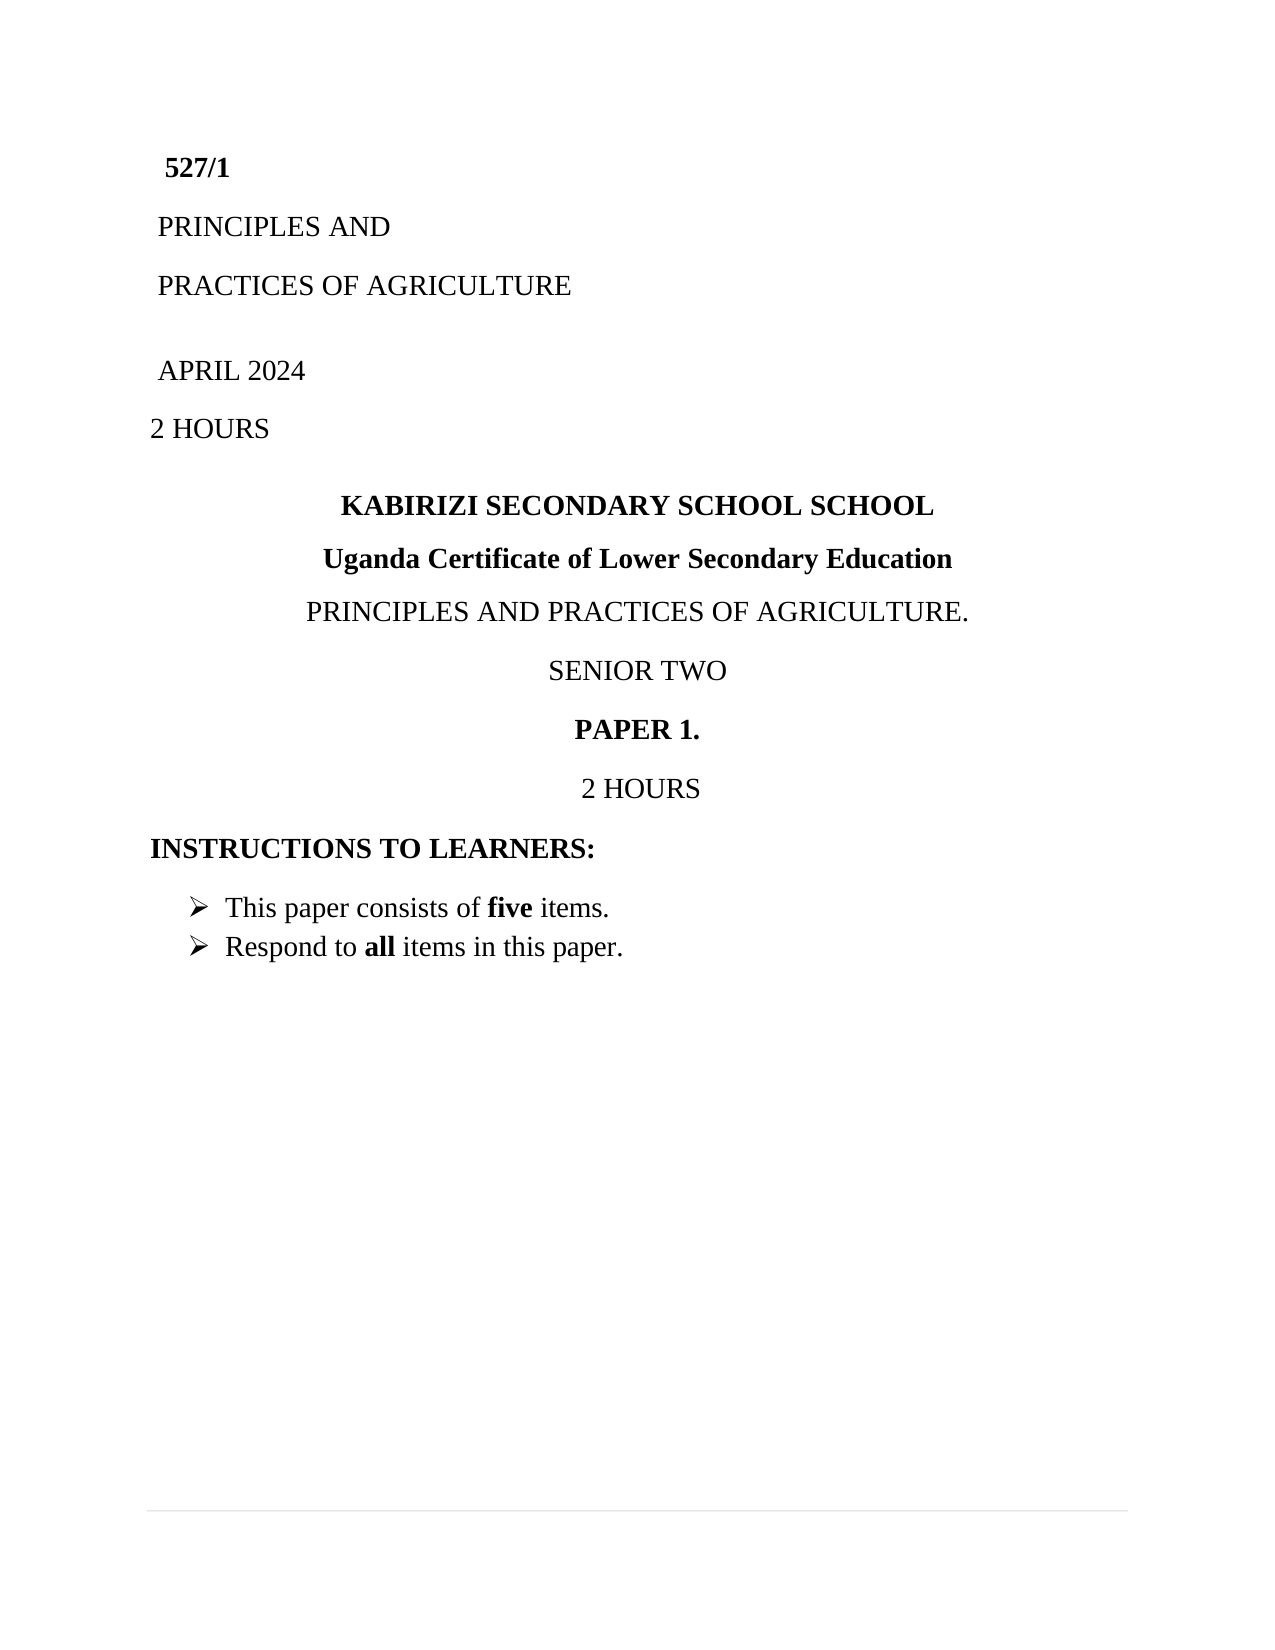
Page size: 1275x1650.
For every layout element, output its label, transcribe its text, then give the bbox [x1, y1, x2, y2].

subtitle KABIRIZI SECONDARY SCHOOL SCHOOL [306, 488, 969, 522]
text PRINCIPLES AND PRACTICES OF AGRICULTURE. SENIOR TWO [306, 594, 969, 686]
list This paper consists of five items. [187, 890, 1135, 924]
subtitle 527/1 [164, 150, 1135, 183]
text APRIL 2024 [150, 353, 793, 386]
subtitle INSTRUCTIONS TO LEARNERS: [150, 831, 1135, 865]
subtitle Uganda Certificate of Lower Secondary Education [305, 541, 969, 575]
list Respond to all items in this paper. [187, 929, 1135, 962]
text PRINCIPLES AND [157, 209, 1135, 242]
subtitle PAPER 1. [306, 712, 969, 746]
text 2 HOURS [150, 412, 1135, 445]
text 2 HOURS [306, 771, 977, 805]
text PRACTICES OF AGRICULTURE [150, 268, 793, 302]
